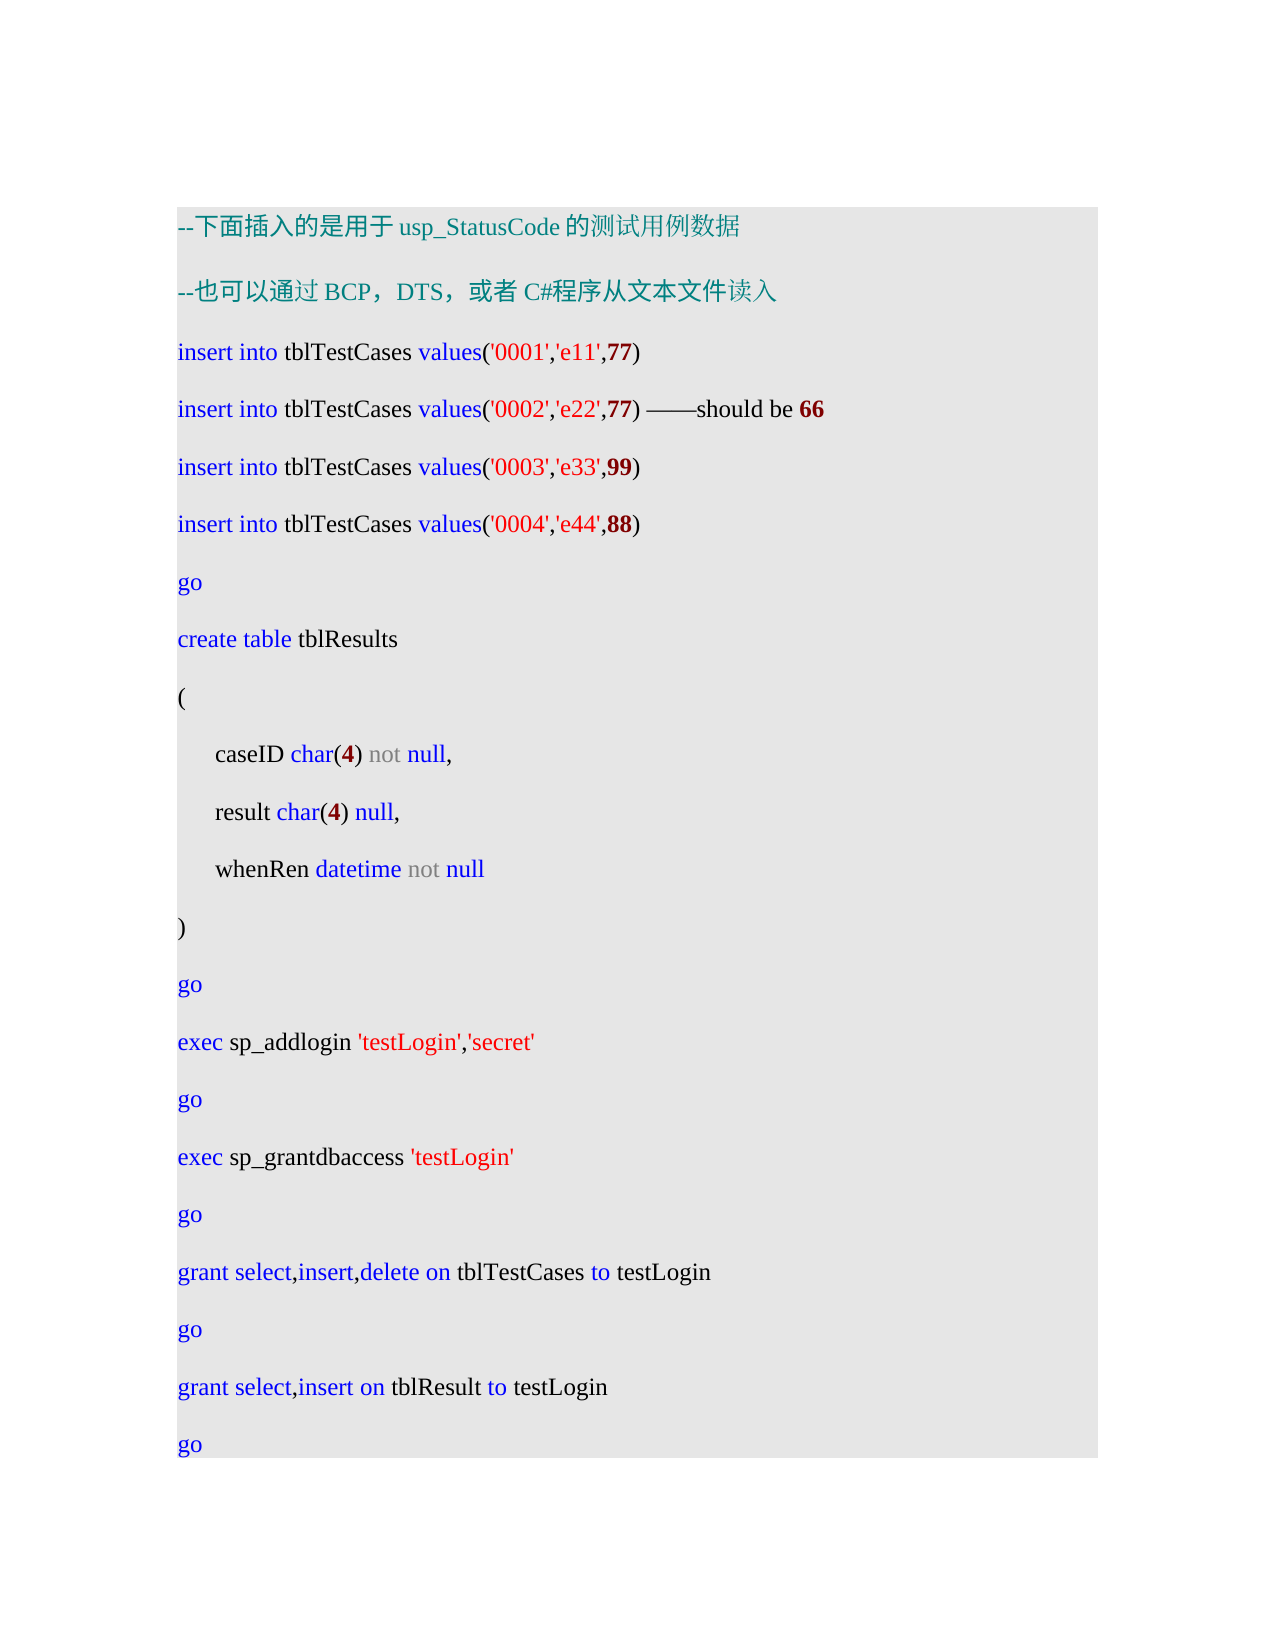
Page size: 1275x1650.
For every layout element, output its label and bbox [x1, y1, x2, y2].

text [177, 207, 1098, 1458]
